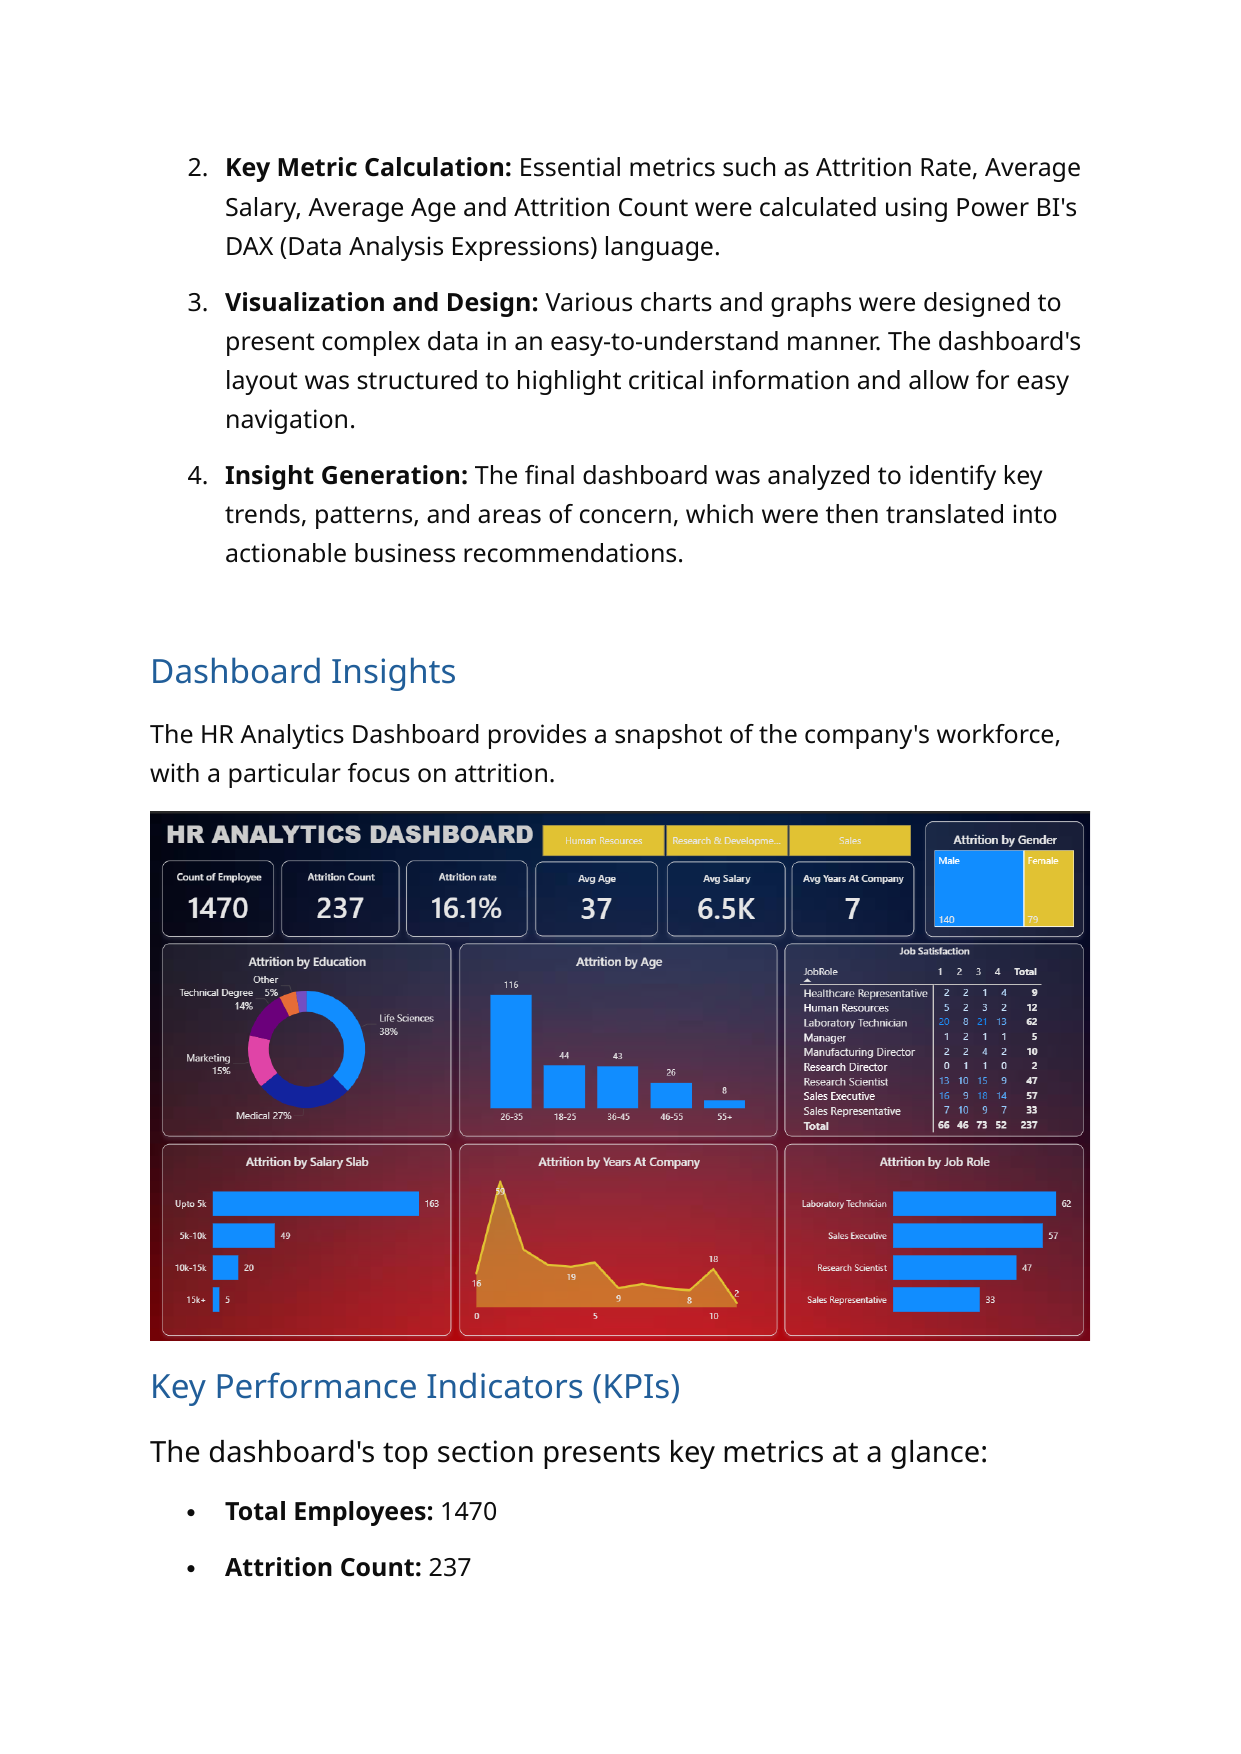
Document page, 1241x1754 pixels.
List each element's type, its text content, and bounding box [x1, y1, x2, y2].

text The HR Analytics Dashboard provides a snapshot of the company's workforce, with a particular focus on attrition. [150, 716, 1090, 789]
picture [150, 811, 1091, 1341]
list Total Employees: 1470 [187, 1494, 1090, 1528]
list Insight Generation: The final dashboard was analyzed to identify key trends, patterns, and areas of concern, which were then translated into actionable business recommendations. [187, 457, 1090, 570]
text Key Performance Indicators (KPIs) [150, 1363, 1090, 1408]
list Visualization and Design: Various charts and graphs were designed to present complex data in an easy-to-understand manner. The dashboard's layout was structured to highlight critical information and allow for easy navigation. [187, 284, 1090, 436]
list Attrition Count: 237 [187, 1549, 1090, 1584]
text Dashboard Insights [150, 647, 1090, 693]
list Key Metric Calculation: Essential metrics such as Attrition Rate, Average Salary, Average Age and Attrition Count were calculated using Power BI's DAX (Data Analysis Expressions) language. [187, 150, 1090, 262]
text The dashboard's top section presents key metrics at a glance: [150, 1431, 1090, 1471]
